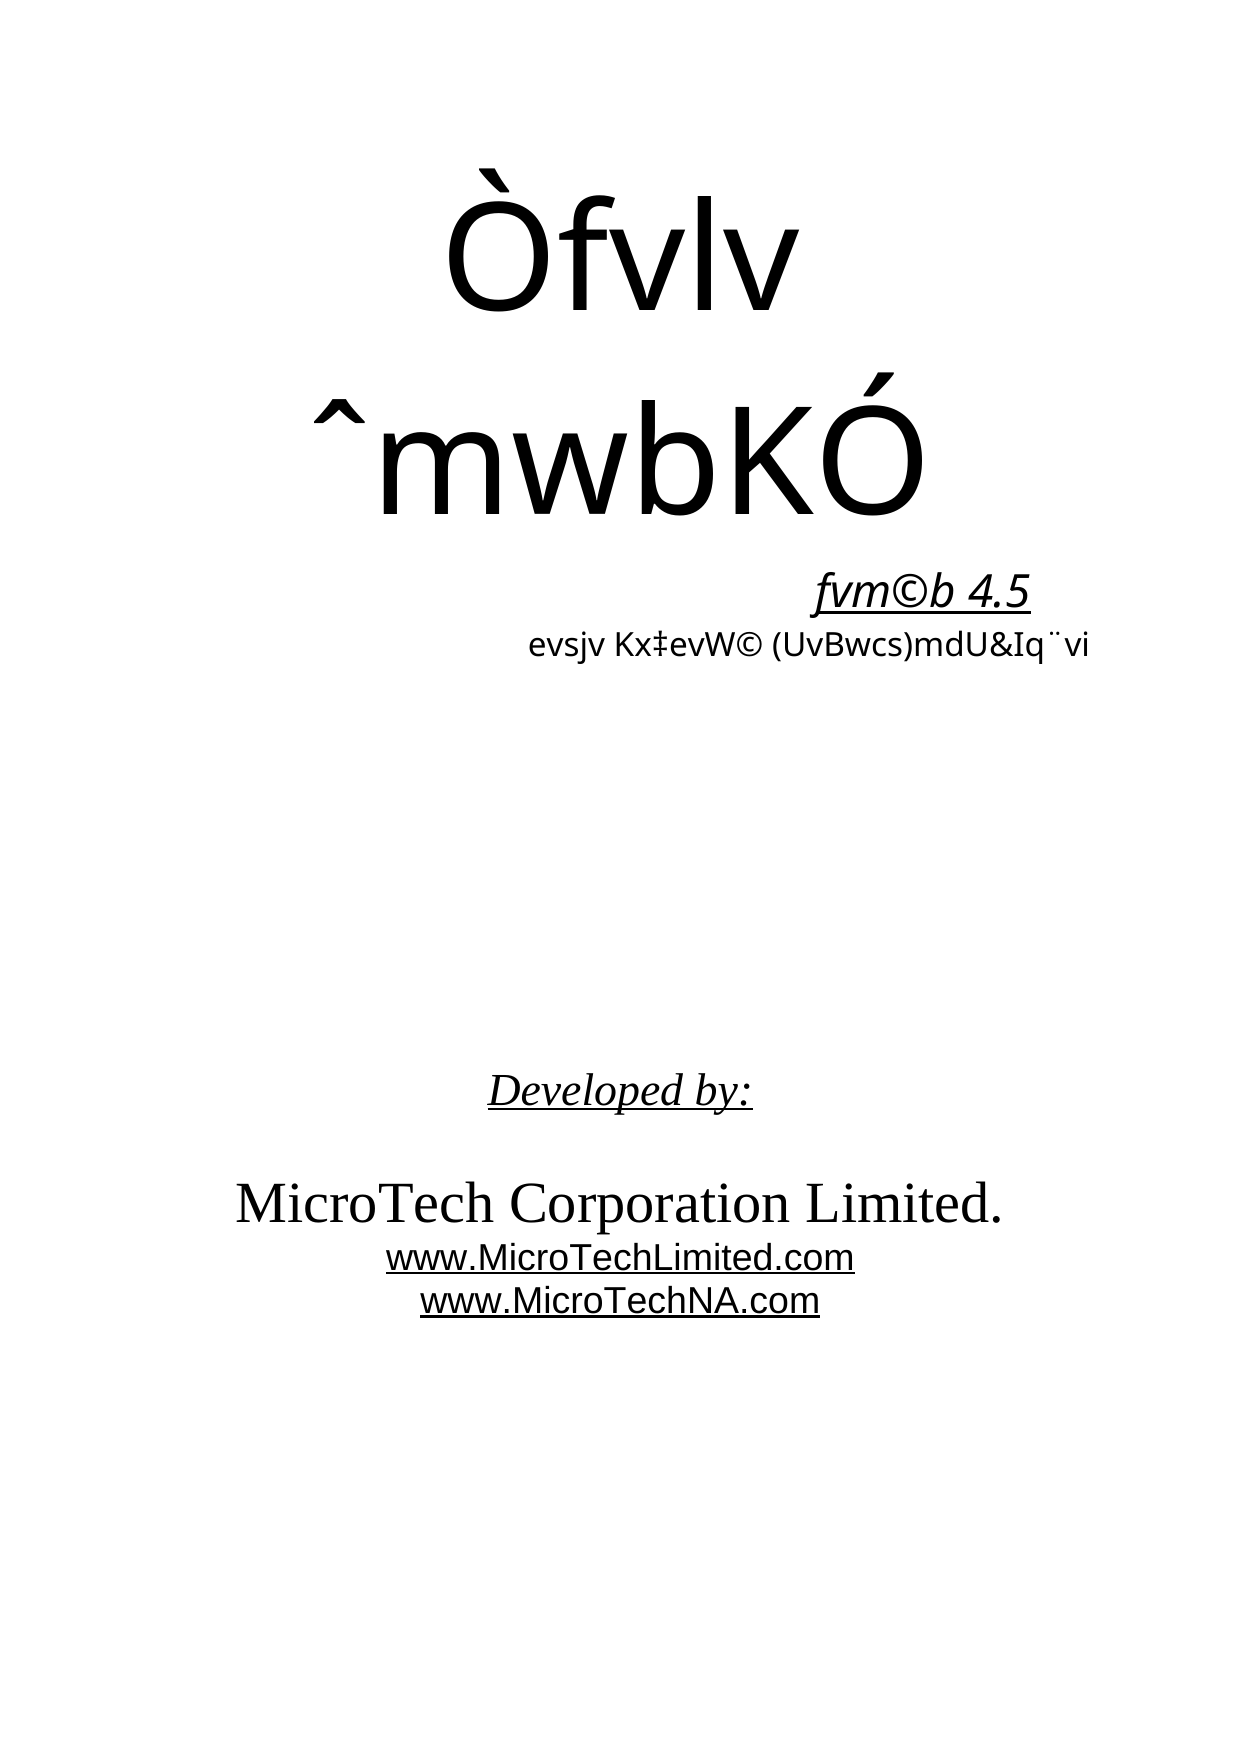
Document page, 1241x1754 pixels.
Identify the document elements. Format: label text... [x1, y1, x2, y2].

text Òfvlv ˆmwbKÓ [150, 150, 1090, 558]
text MicroTech Corporation Limited. [150, 1168, 1090, 1235]
text fvm©b 4.5 [150, 558, 1078, 621]
text www.MicroTechLimited.com [150, 1235, 1090, 1278]
text www.MicroTechNA.com [150, 1278, 1090, 1321]
text Developed by: [150, 1062, 1090, 1115]
text evsjv Kx‡evW© (UvBwcs)mdU&Iq¨vi [150, 621, 1090, 666]
